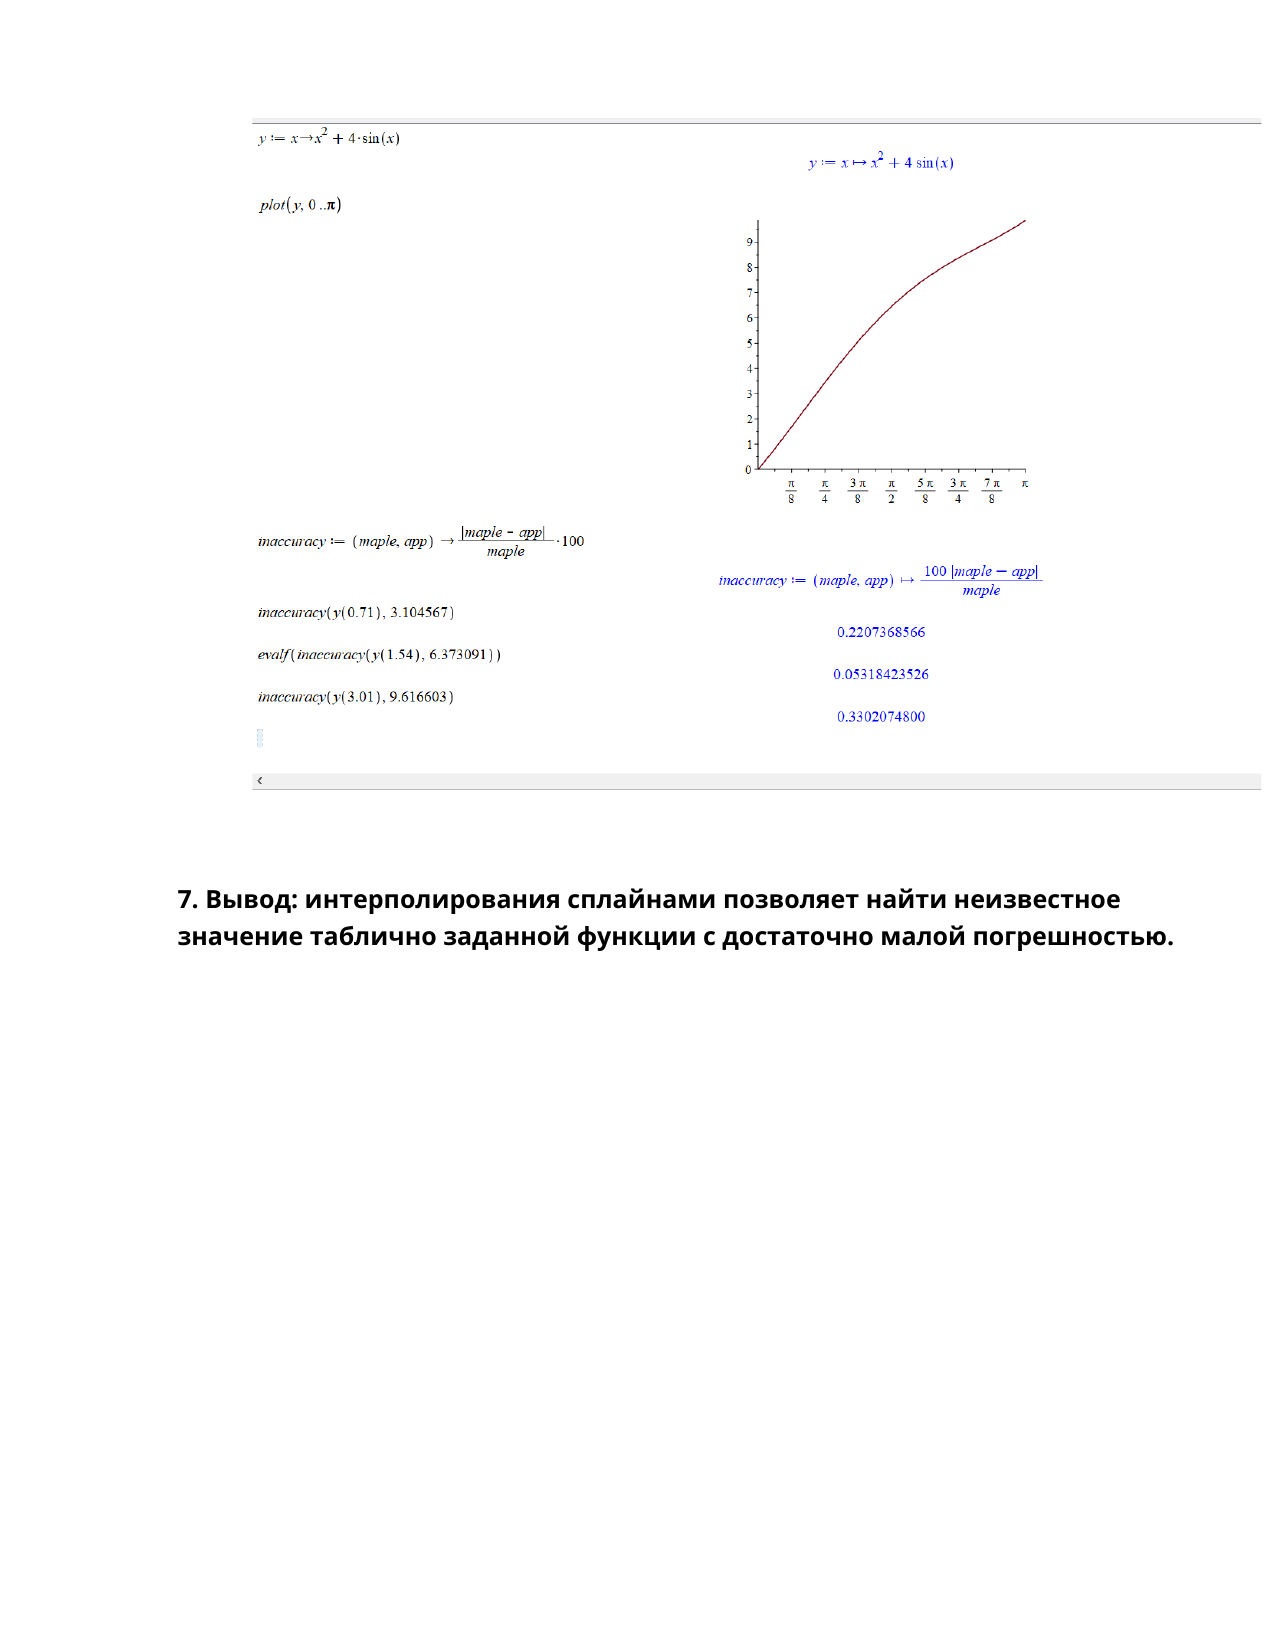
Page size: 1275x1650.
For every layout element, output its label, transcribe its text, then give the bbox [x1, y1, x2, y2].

text 7. Вывод: интерполирования сплайнами позволяет найти неизвестное значение таблично заданной функции с достаточно малой погрешностью. [177, 882, 1186, 953]
picture [252, 118, 1262, 790]
